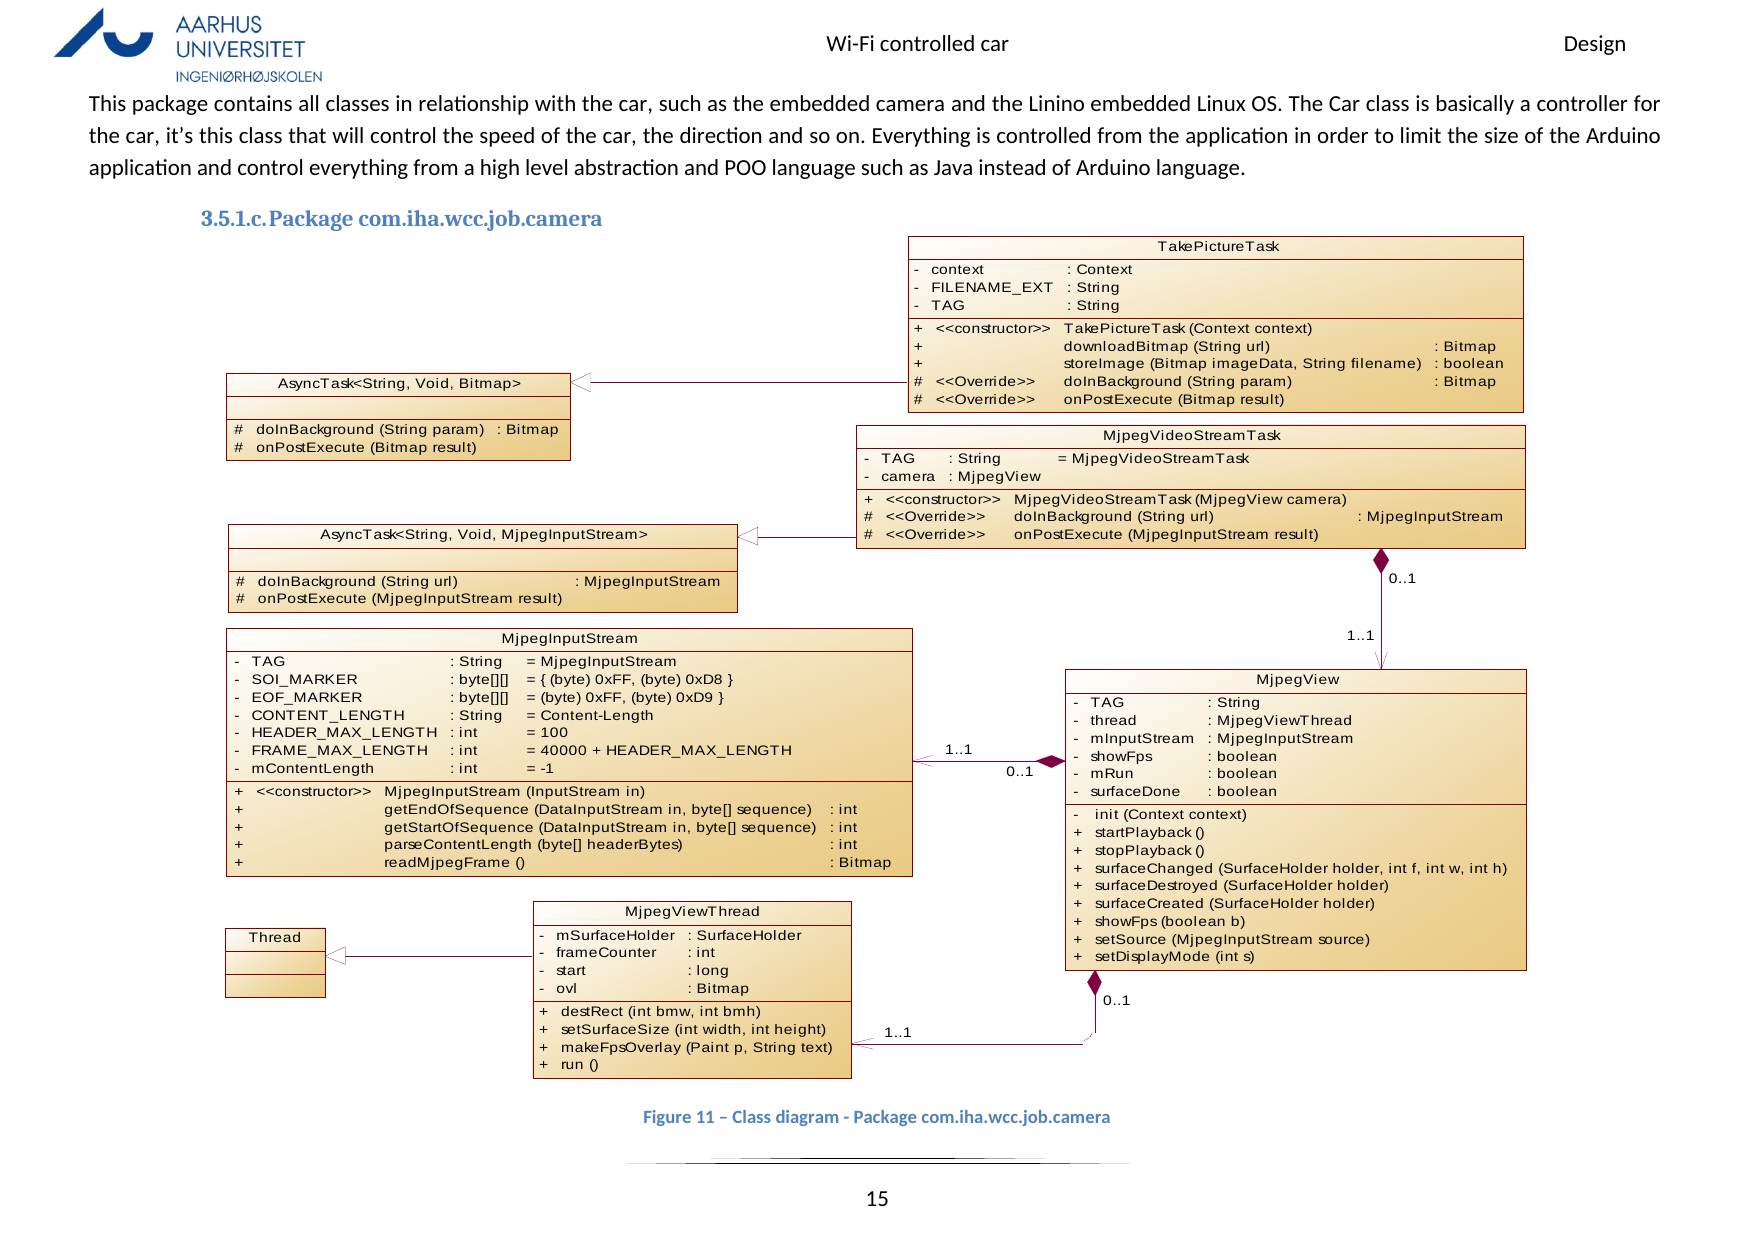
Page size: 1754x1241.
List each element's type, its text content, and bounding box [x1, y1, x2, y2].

picture [51, 5, 331, 87]
subtitle Package com.iha.wcc.job.camera [201, 206, 1665, 232]
text This package contains all classes in relationship with the car, such as the embedded camera and the Linino embedded Linux OS. The Car class is basically a controller for the car, it’s this class that will control the speed of the car, the direction and so on. Everything is controlled from the application in order to limit the size of the Arduino application and control everything from a high level abstraction and POO language such as Java instead of Arduino language. [89, 89, 1665, 181]
text Figure 11 – Class diagram - Package com.iha.wcc.job.camera [89, 1105, 1665, 1128]
